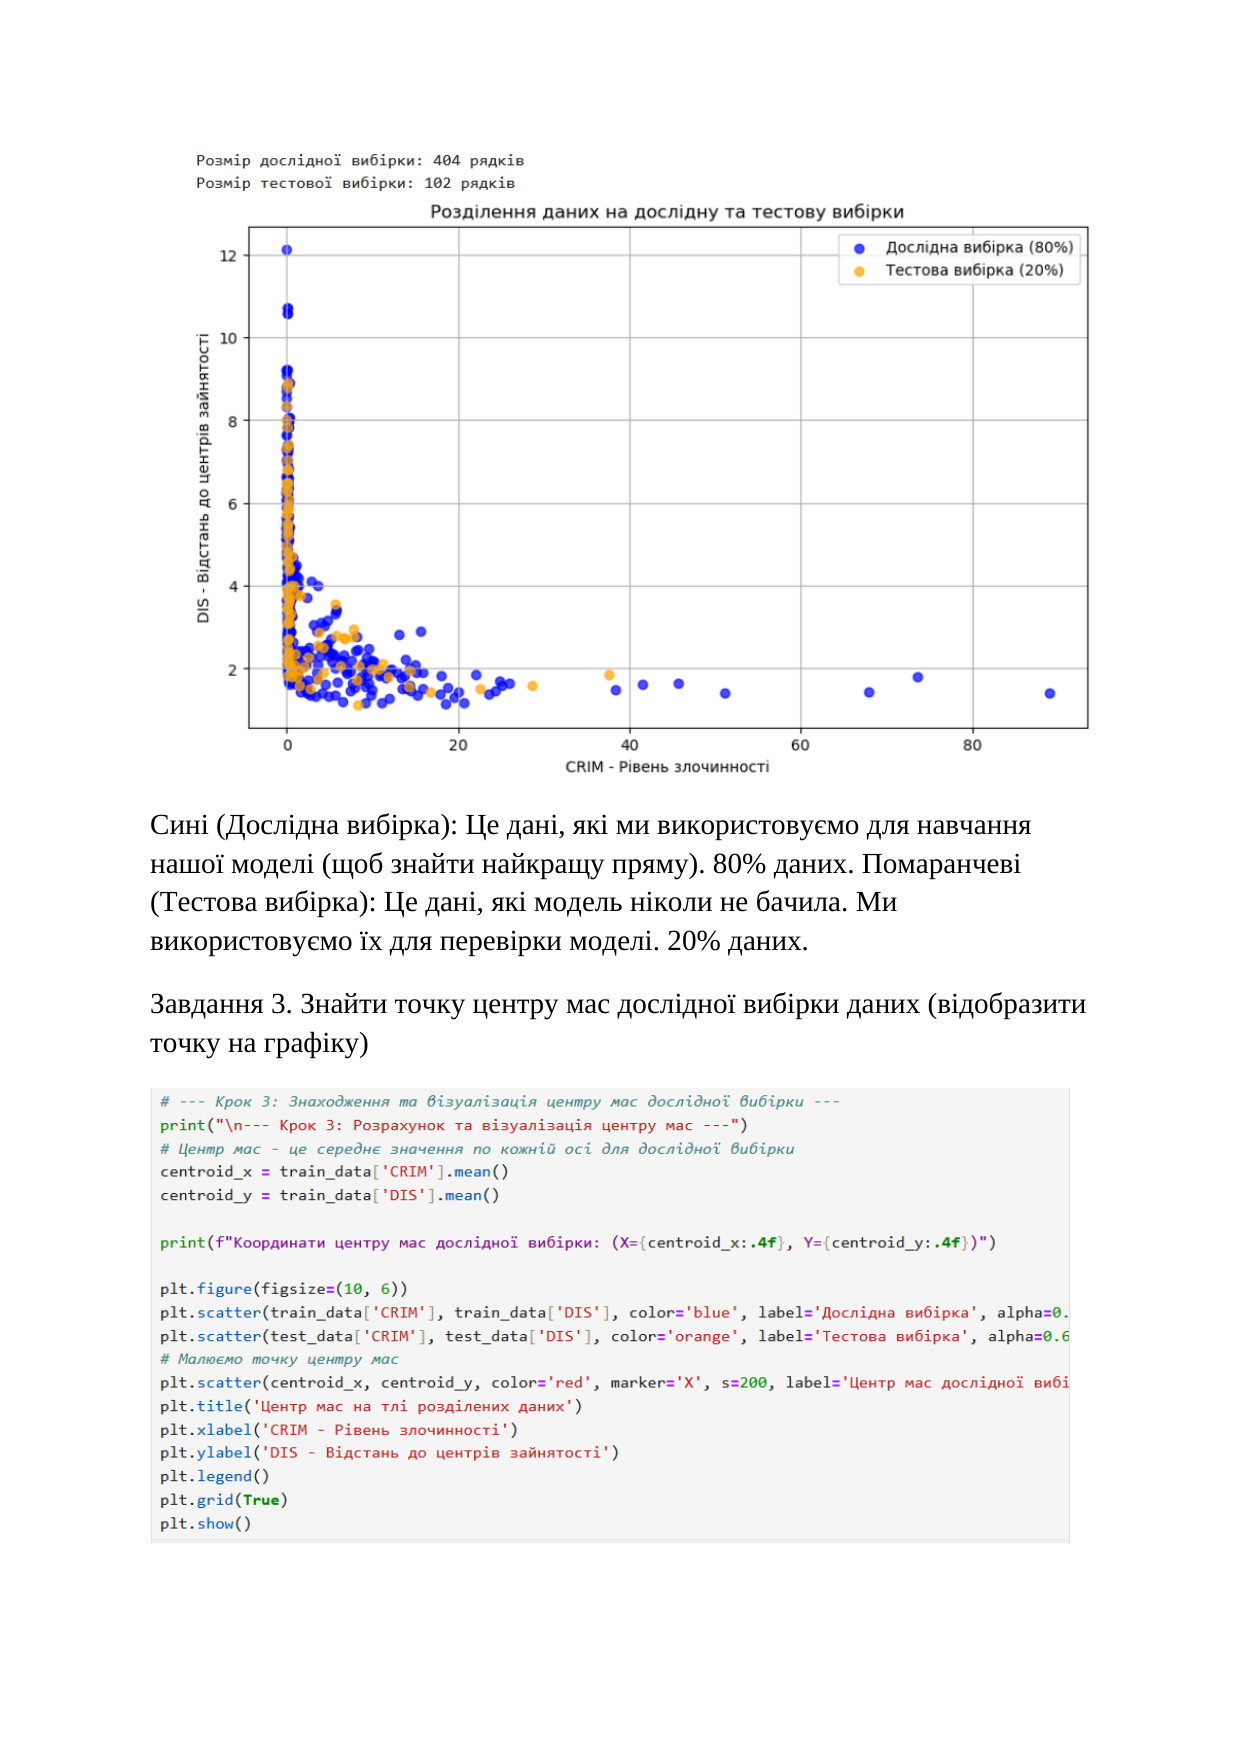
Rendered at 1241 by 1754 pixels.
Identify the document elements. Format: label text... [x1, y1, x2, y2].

text Завдання 3. Знайти точку центру мас дослідної вибірки даних (відобразити точку на графіку) [150, 986, 1090, 1058]
text Сині (Дослідна вибірка): Це дані, які ми використовуємо для навчання нашої моделі (щоб знайти найкращу пряму). 80% даних. Помаранчеві (Тестова вибірка): Це дані, які модель ніколи не бачила. Ми використовуємо їх для перевірки моделі. 20% даних. [150, 807, 1090, 956]
picture [150, 150, 1091, 778]
picture [150, 1088, 1072, 1543]
